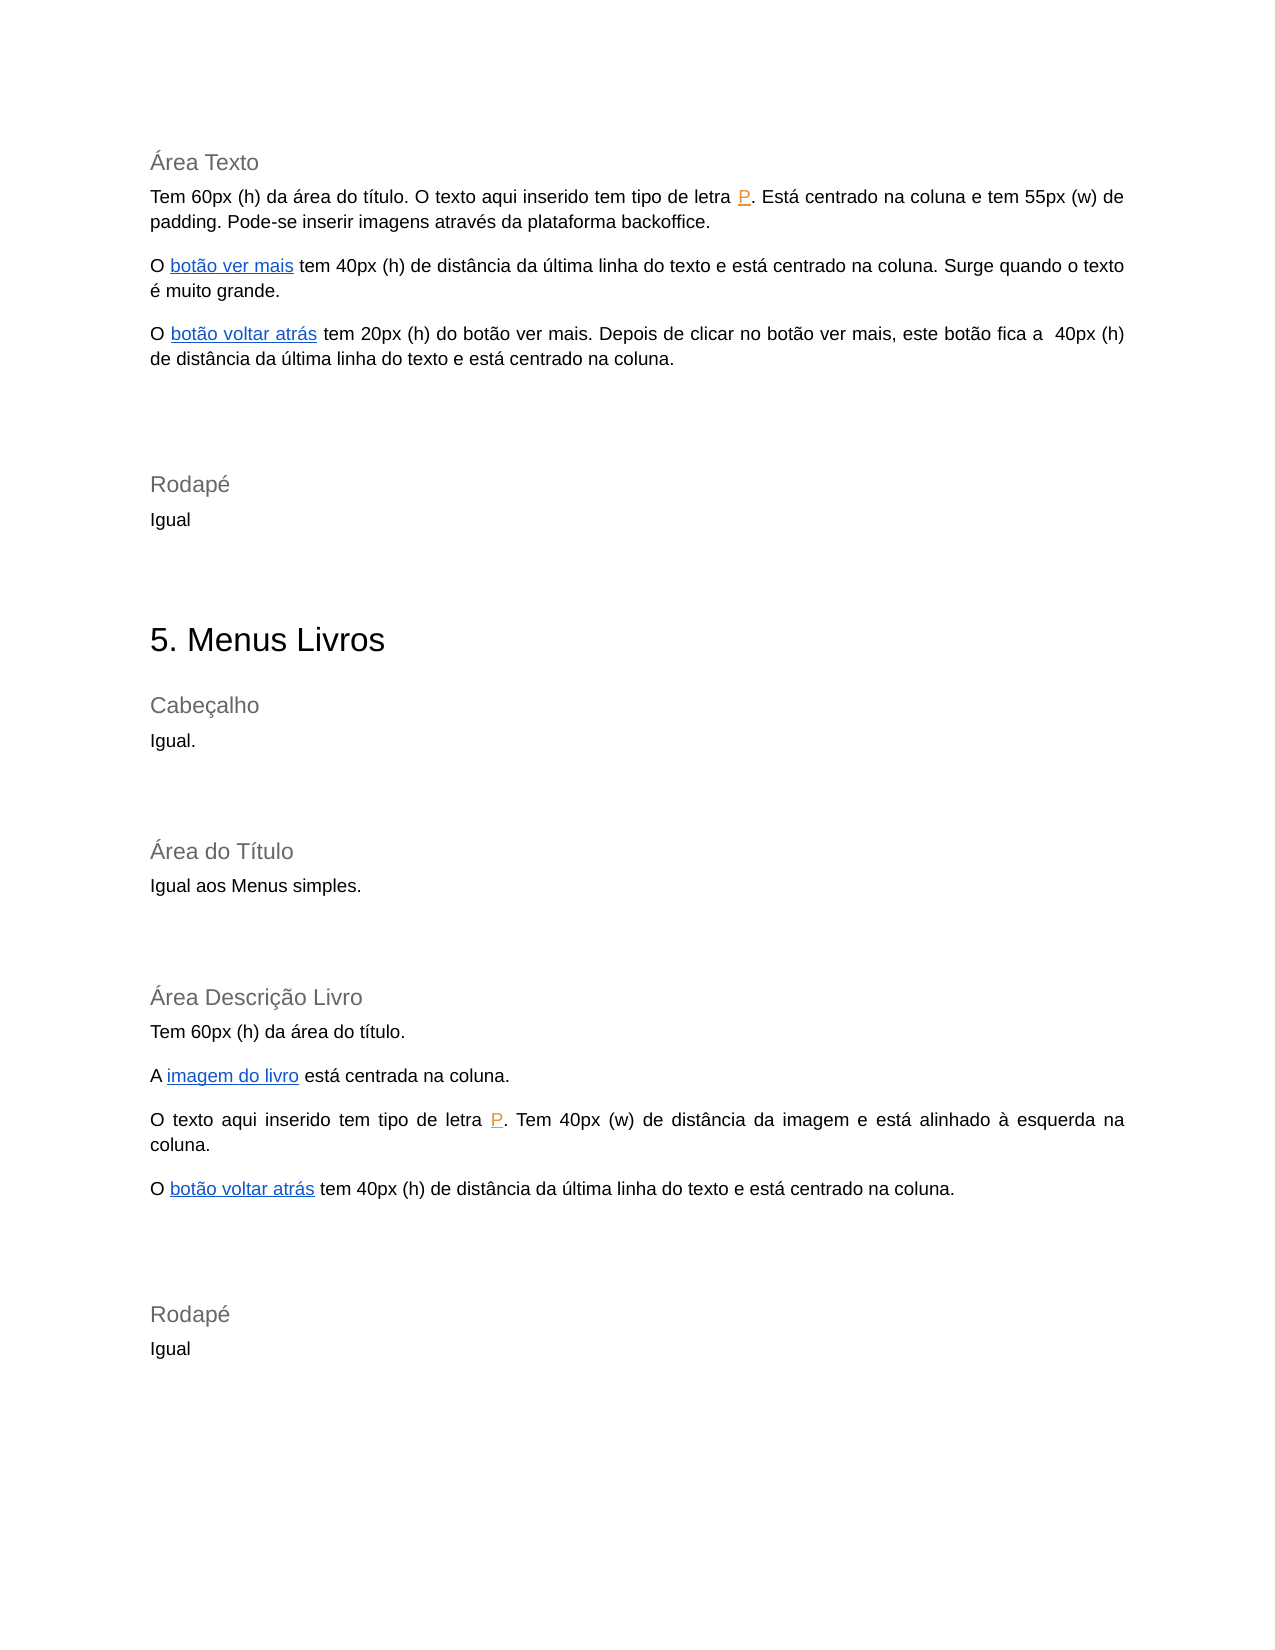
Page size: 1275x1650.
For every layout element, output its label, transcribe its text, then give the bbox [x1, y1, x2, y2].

text Área Texto [150, 150, 1125, 175]
text Igual aos Menus simples. [150, 873, 1125, 898]
text Cabeçalho [150, 694, 1125, 719]
text Área do Título [150, 839, 1125, 864]
text O texto aqui inserido tem tipo de letra P. Tem 40px (w) de distância da imagem e está alinhado à esquerda na coluna. [150, 1106, 1125, 1156]
text Área Descrição Livro [150, 985, 1125, 1010]
text O botão voltar atrás tem 40px (h) de distância da última linha do texto e está centrado na coluna. [150, 1175, 1125, 1200]
text Tem 60px (h) da área do título. [150, 1019, 1125, 1044]
text O botão voltar atrás tem 20px (h) do botão ver mais. Depois de clicar no botão ver mais, este botão fica a 40px (h) de distância da última linha do texto e está centrado na coluna. [150, 321, 1125, 371]
text Igual [150, 506, 1125, 531]
text Igual [150, 1335, 1125, 1360]
text Igual. [150, 727, 1125, 752]
text Rodapé [150, 1302, 1125, 1327]
text 5. Menus Livros [150, 631, 1125, 656]
text Tem 60px (h) da área do título. O texto aqui inserido tem tipo de letra P. Está centrado na coluna e tem 55px (w) de padding. Pode-se inserir imagens através da plataforma backoffice. [150, 183, 1125, 233]
text Rodapé [150, 473, 1125, 498]
text O botão ver mais tem 40px (h) de distância da última linha do texto e está centrado na coluna. Surge quando o texto é muito grande. [150, 252, 1125, 302]
text A imagem do livro está centrada na coluna. [150, 1062, 1125, 1087]
